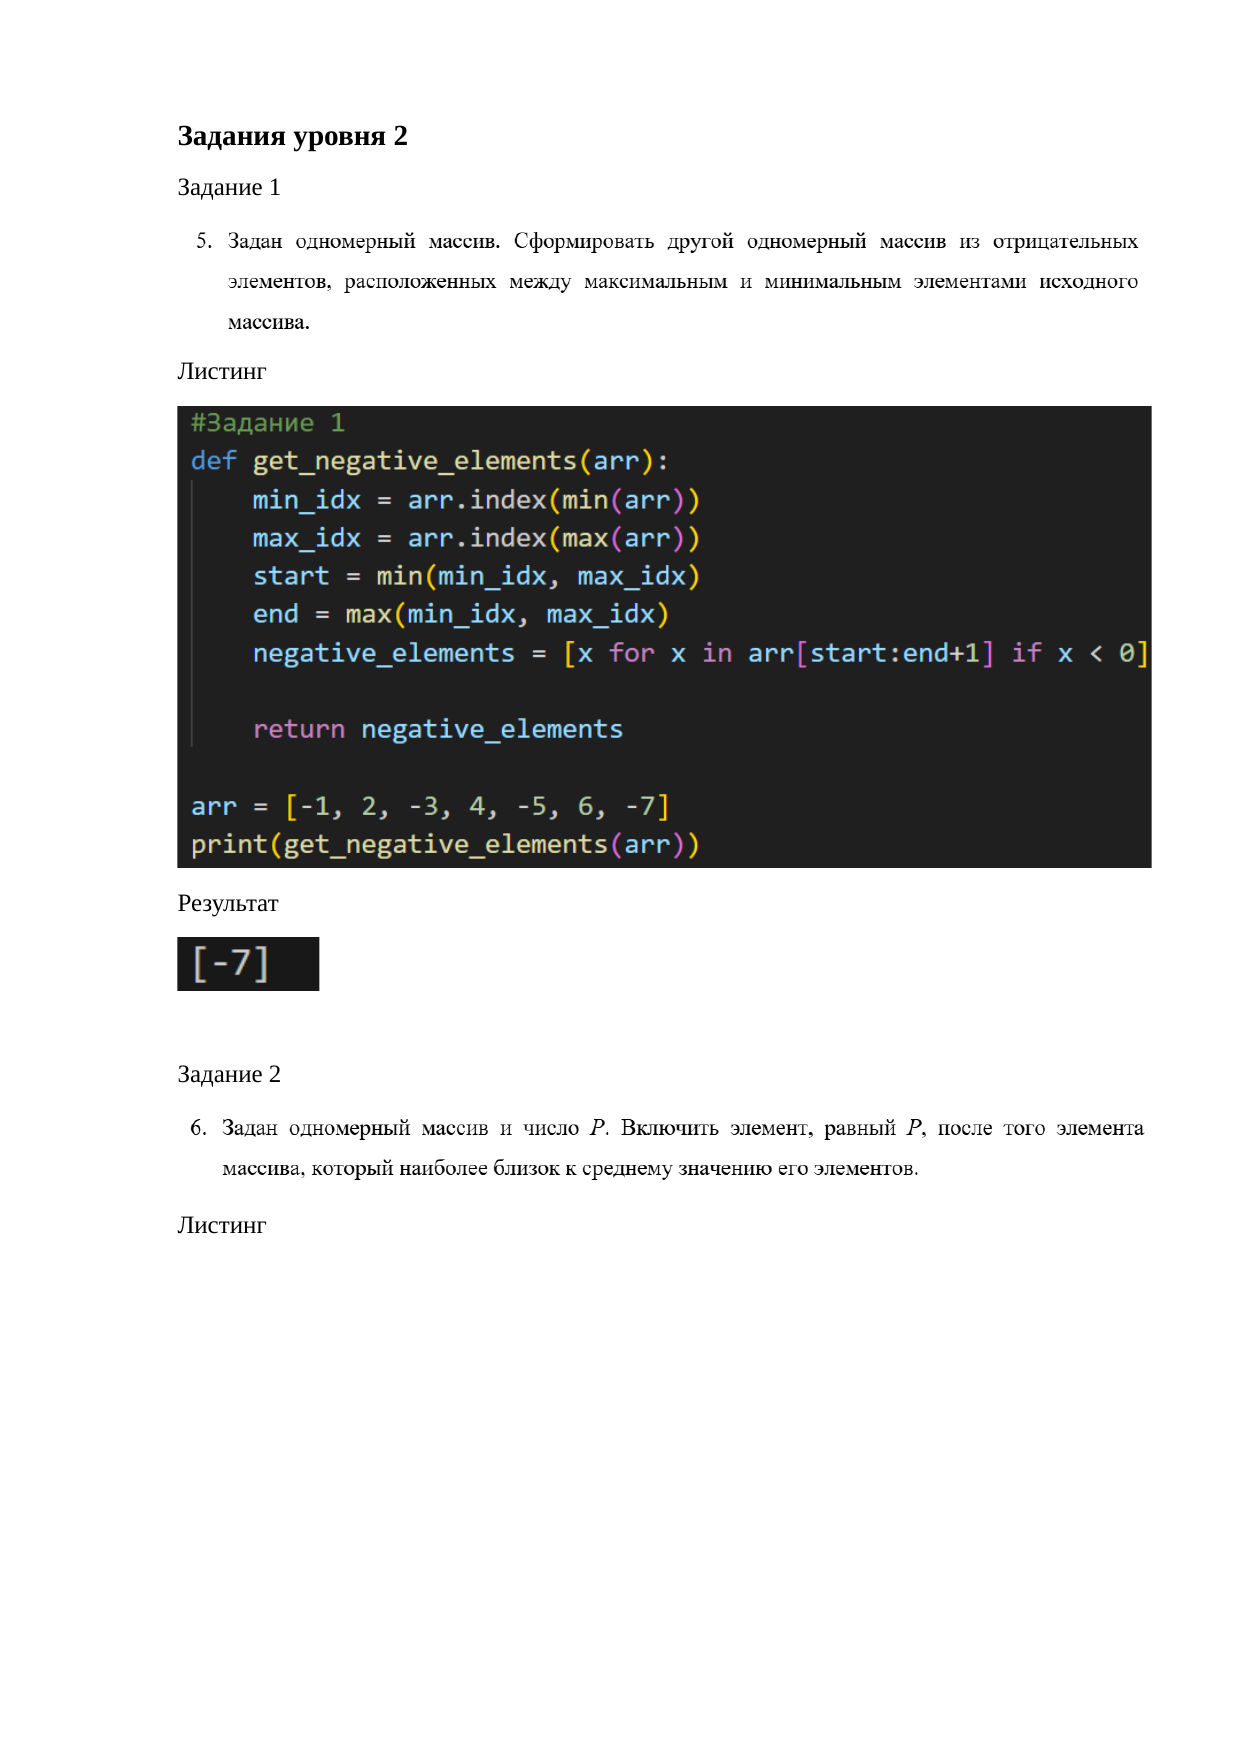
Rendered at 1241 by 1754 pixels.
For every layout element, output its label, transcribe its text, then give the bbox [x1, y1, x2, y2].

text Задания уровня 2 [177, 118, 1152, 152]
text Результат [177, 888, 1152, 917]
picture [177, 406, 1152, 868]
text Задание 1 [177, 172, 1152, 201]
text Листинг [177, 1210, 1152, 1238]
text Задание 2 [177, 1059, 1152, 1088]
text Листинг [177, 356, 1152, 385]
picture [177, 1107, 1152, 1189]
picture [177, 937, 320, 991]
picture [177, 222, 1152, 336]
